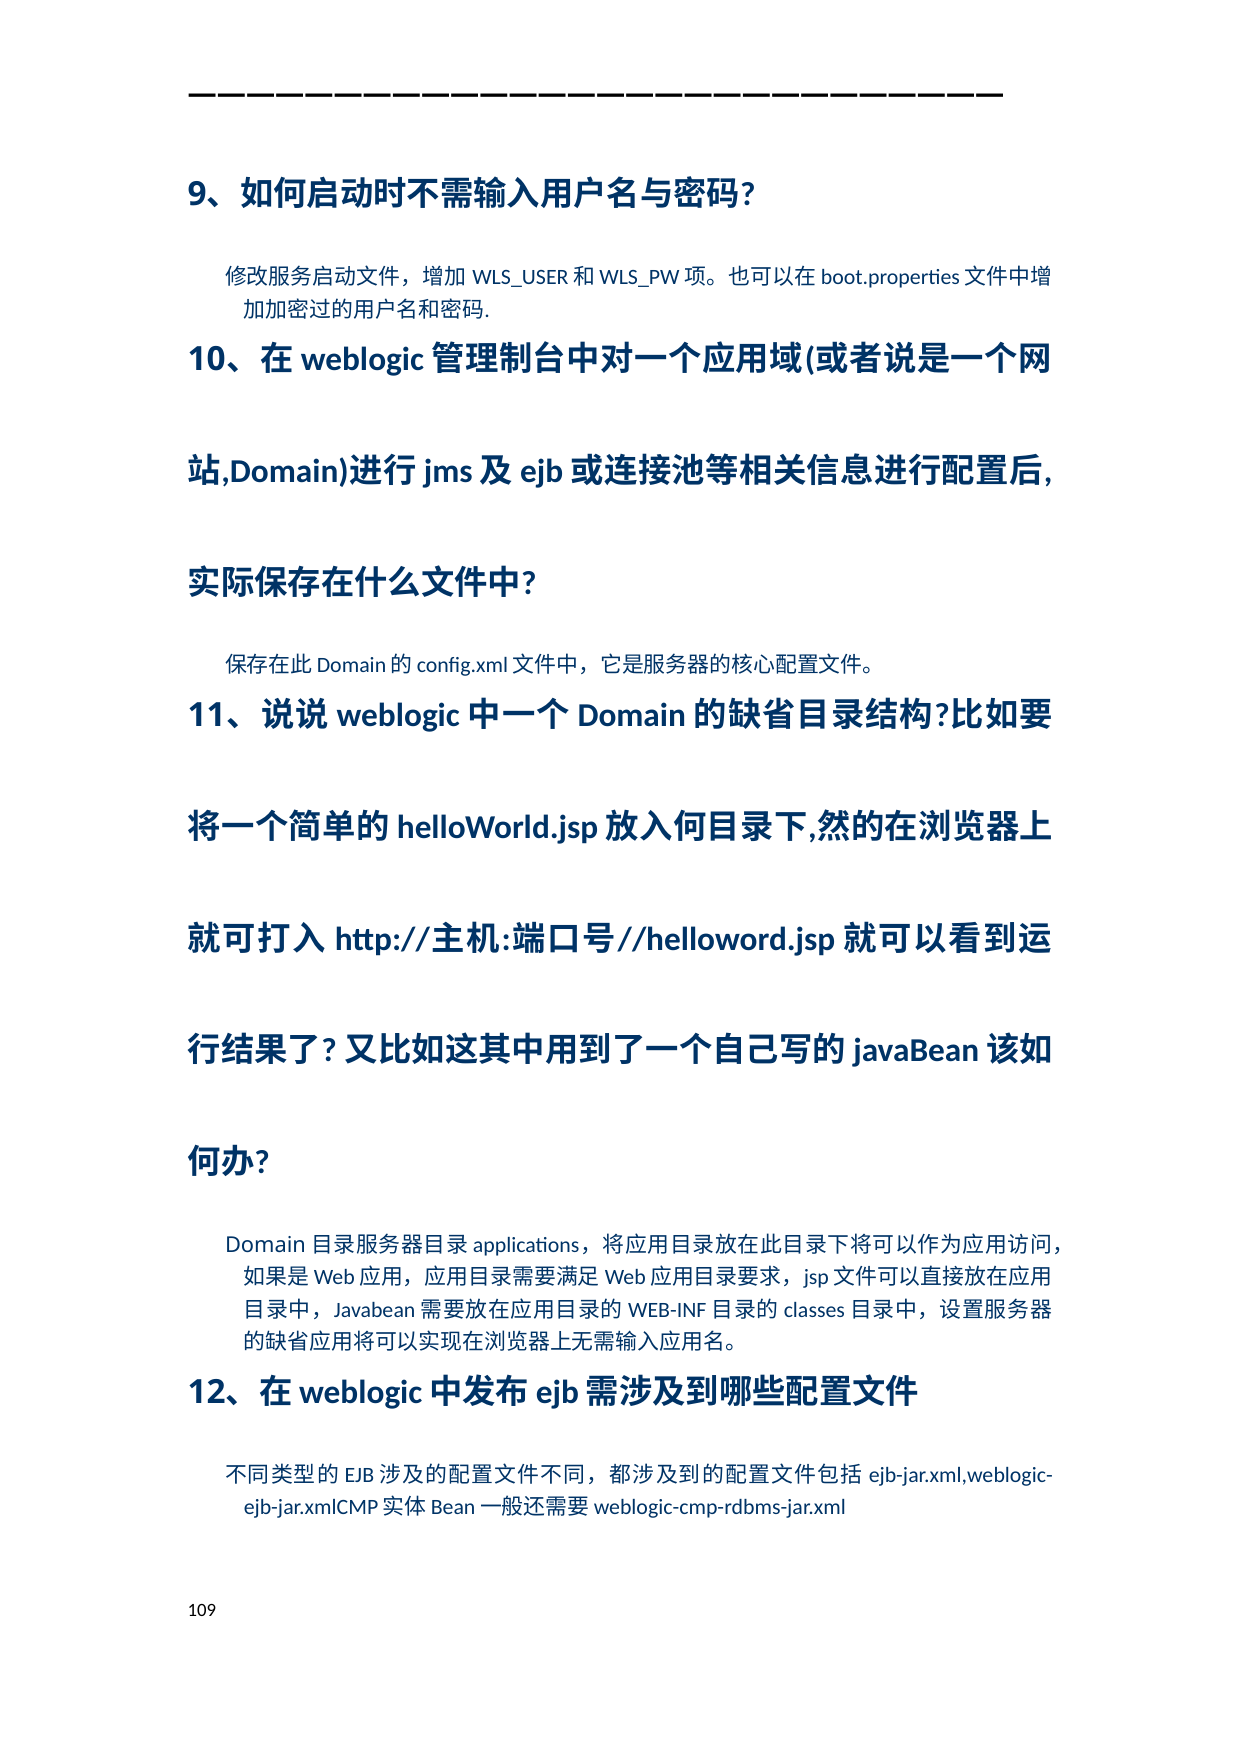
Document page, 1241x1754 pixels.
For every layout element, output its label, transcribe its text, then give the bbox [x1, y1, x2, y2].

text Domain目录服务器目录applications，将应用目录放在此目录下将可以作为应用访问，如果是Web应用，应用目录需要满足Web应用目录要求，jsp文件可以直接放在应用目录中，Javabean需要放在应用目录的WEB-INF目录的classes目录中，设置服务器的缺省应用将可以实现在浏览器上无需输入应用名。 [225, 1226, 1053, 1356]
text 不同类型的EJB涉及的配置文件不同，都涉及到的配置文件包括ejb-jar.xml,weblogic-ejb-jar.xmlCMP实体Bean一般还需要weblogic-cmp-rdbms-jar.xml [225, 1456, 1053, 1521]
text 保存在此Domain的config.xml文件中，它是服务器的核心配置文件。 [225, 647, 1053, 679]
subtitle 12、在weblogic中发布ejb需涉及到哪些配置文件 [187, 1356, 1053, 1421]
text 修改服务启动文件，增加 WLS_USER和WLS_PW项。也可以在boot.properties文件中增加加密过的用户名和密码. [225, 259, 1053, 324]
subtitle 9、如何启动时不需输入用户名与密码? [187, 159, 1053, 224]
subtitle 10、在weblogic管理制台中对一个应用域(或者说是一个网站,Domain)进行jms及ejb或连接池等相关信息进行配置后,实际保存在什么文件中? [187, 324, 1053, 612]
subtitle 11、说说weblogic中一个Domain的缺省目录结构?比如要将一个简单的helloWorld.jsp放入何目录下,然的在浏览器上就可打入http://主机:端口号//helloword.jsp就可以看到运行结果了? 又比如这其中用到了一个自己写的javaBean该如何办? [187, 679, 1053, 1192]
